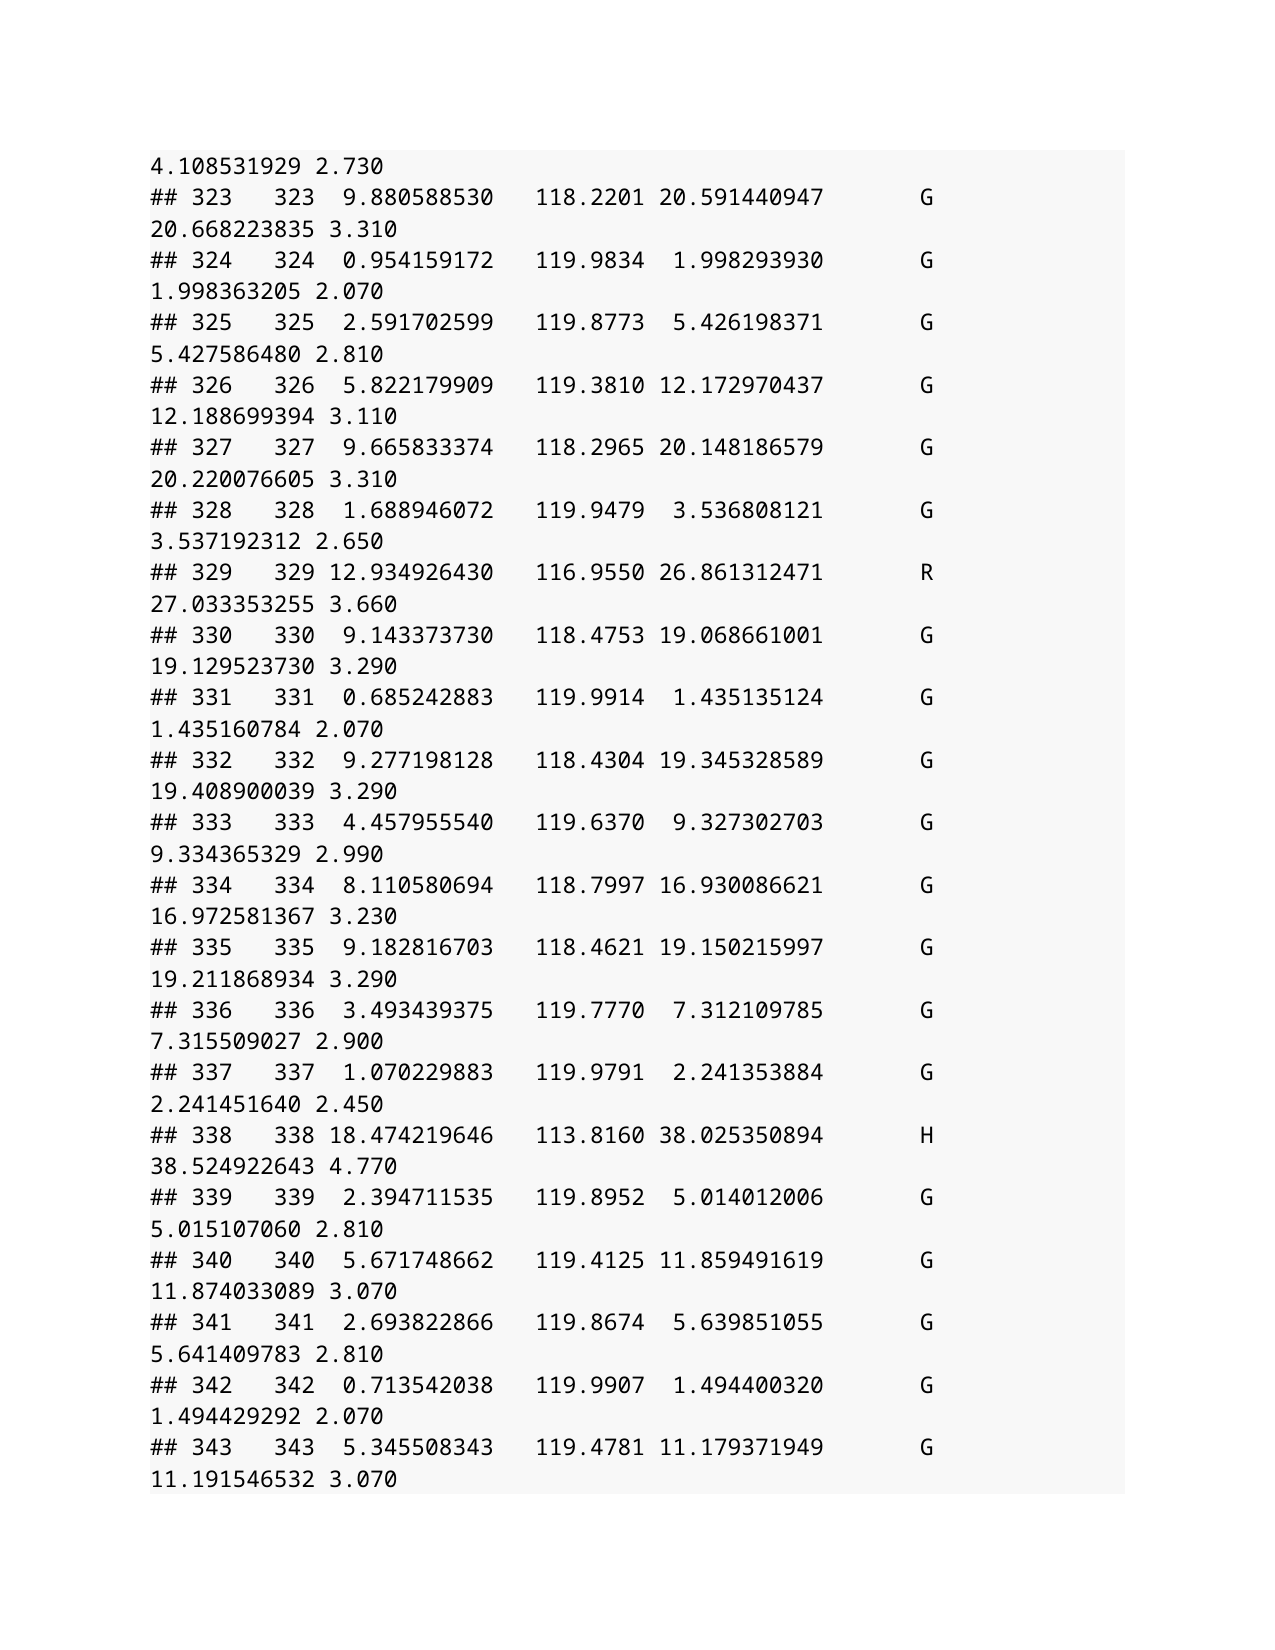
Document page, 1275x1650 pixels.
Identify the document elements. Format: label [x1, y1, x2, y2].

text [150, 150, 1125, 1494]
